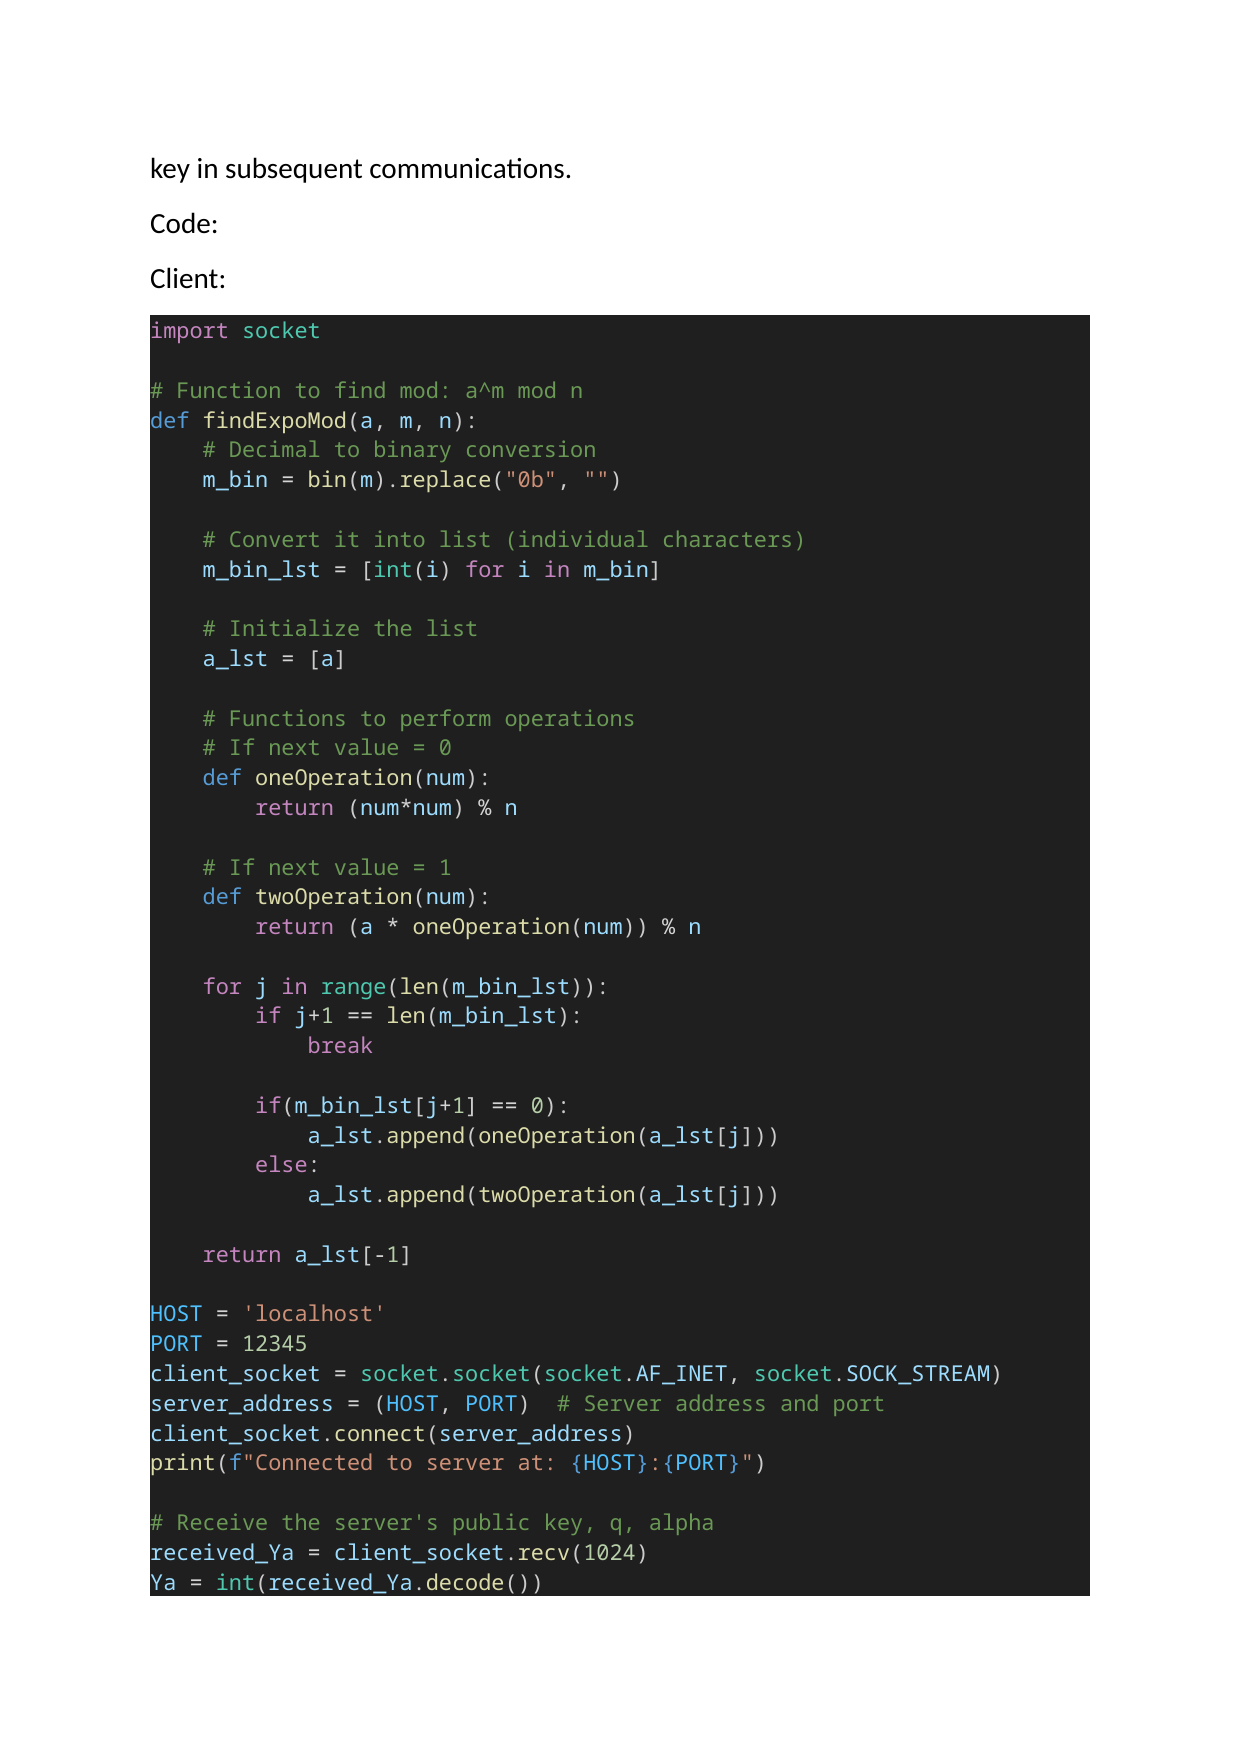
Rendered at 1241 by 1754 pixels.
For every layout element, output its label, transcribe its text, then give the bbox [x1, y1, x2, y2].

text # Function to find mod: a^m mod n [150, 375, 1090, 405]
text a_lst = [a] [150, 643, 1090, 673]
text received_Ya = client_socket.recv(1024) [150, 1537, 1090, 1567]
text HOST = 'localhost' [150, 1298, 1090, 1328]
text return (a * oneOperation(num)) % n [150, 911, 1090, 941]
text else: [150, 1149, 1090, 1179]
text Ya = int(received_Ya.decode()) [150, 1567, 1090, 1596]
text def twoOperation(num): [150, 881, 1090, 911]
text # Receive the server's public key, q, alpha [150, 1507, 1090, 1537]
text # If next value = 1 [150, 852, 1090, 881]
text import socket [150, 315, 1090, 345]
text print(f"Connected to server at: {HOST}:{PORT}") [150, 1447, 1090, 1477]
text return (num*num) % n [150, 792, 1090, 822]
text def oneOperation(num): [150, 762, 1090, 792]
text return a_lst[-1] [150, 1239, 1090, 1269]
text # Functions to perform operations [150, 703, 1090, 732]
text a_lst.append(twoOperation(a_lst[j])) [150, 1179, 1090, 1209]
text m_bin = bin(m).replace("0b", "") [150, 464, 1090, 494]
text break [150, 1030, 1090, 1060]
text for j in range(len(m_bin_lst)): [150, 971, 1090, 1001]
text if j+1 == len(m_bin_lst): [150, 1001, 1090, 1030]
text m_bin_lst = [int(i) for i in m_bin] [150, 554, 1090, 583]
text if(m_bin_lst[j+1] == 0): [150, 1090, 1090, 1120]
text key in subsequent communications. [150, 150, 1090, 186]
text client_socket.connect(server_address) [150, 1418, 1090, 1447]
text def findExpoMod(a, m, n): [150, 405, 1090, 434]
text Code: [150, 205, 1090, 241]
text # Convert it into list (individual characters) [150, 524, 1090, 554]
text a_lst.append(oneOperation(a_lst[j])) [150, 1120, 1090, 1149]
text Client: [150, 260, 1090, 296]
text client_socket = socket.socket(socket.AF_INET, socket.SOCK_STREAM) [150, 1358, 1090, 1388]
text # Initialize the list [150, 613, 1090, 643]
text PORT = 12345 [150, 1328, 1090, 1358]
text server_address = (HOST, PORT) # Server address and port [150, 1388, 1090, 1418]
text # If next value = 0 [150, 732, 1090, 762]
text # Decimal to binary conversion [150, 434, 1090, 464]
